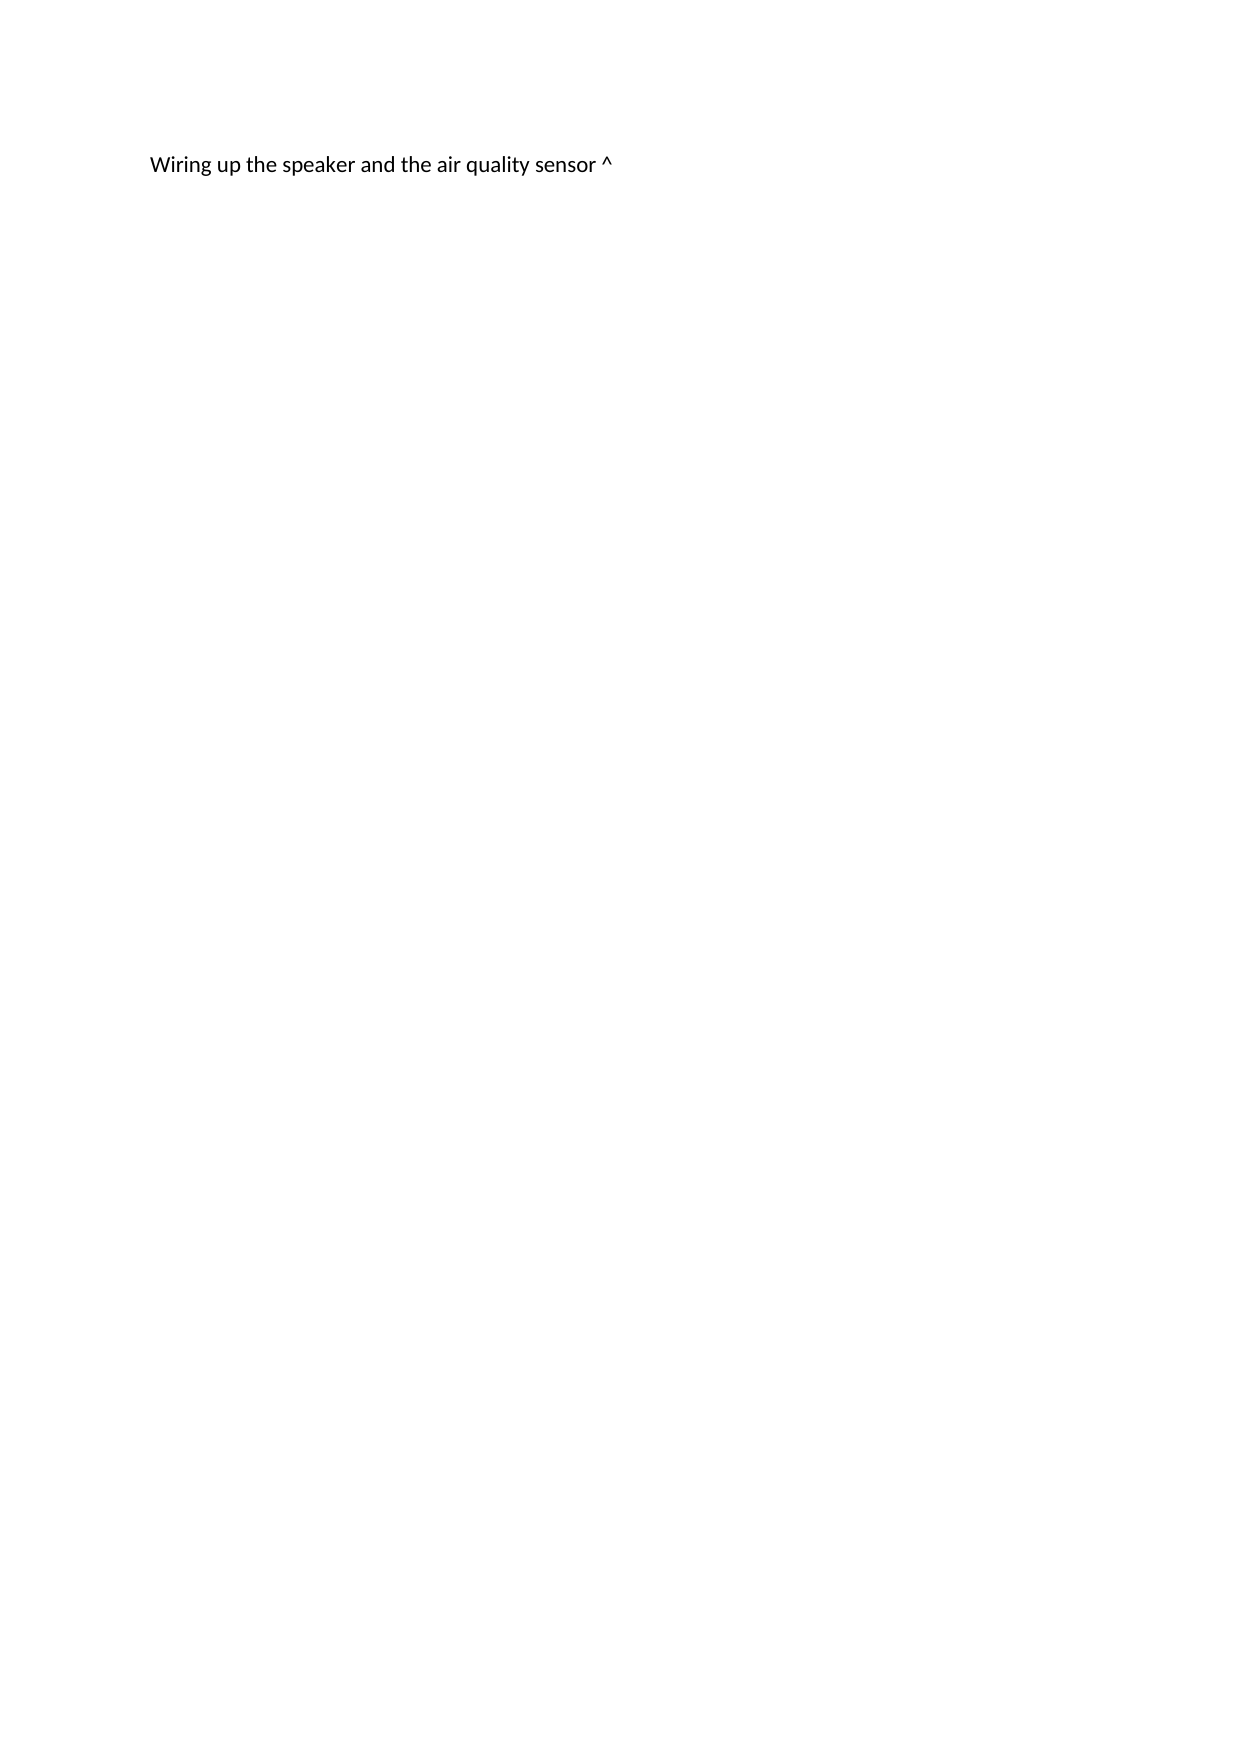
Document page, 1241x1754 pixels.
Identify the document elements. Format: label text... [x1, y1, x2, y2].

text Wiring up the speaker and the air quality sensor ^ [150, 150, 1090, 178]
